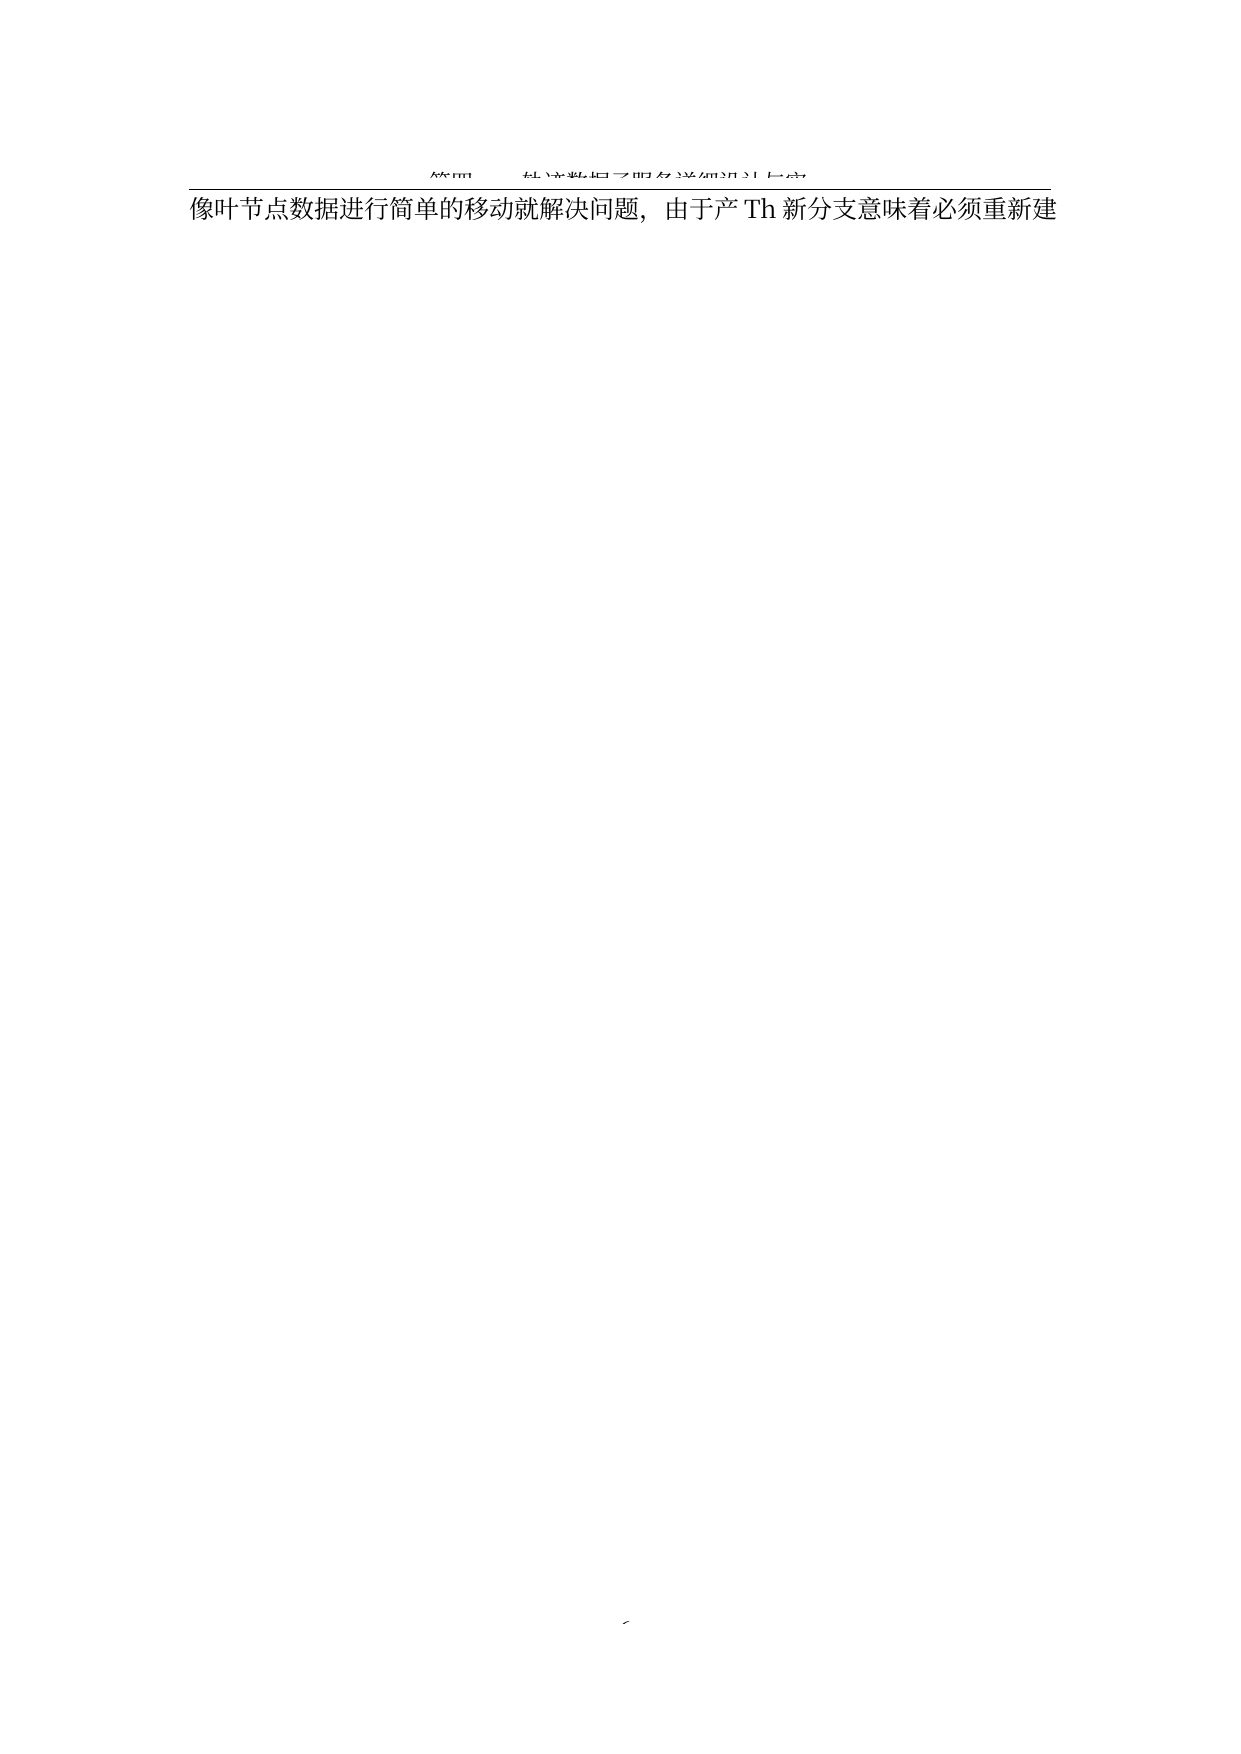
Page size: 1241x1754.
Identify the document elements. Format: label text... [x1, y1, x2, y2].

text 像叶节点数据进行简单的移动就解决问题，由于产Th新分支意味着必须重新建 [189, 189, 1090, 226]
